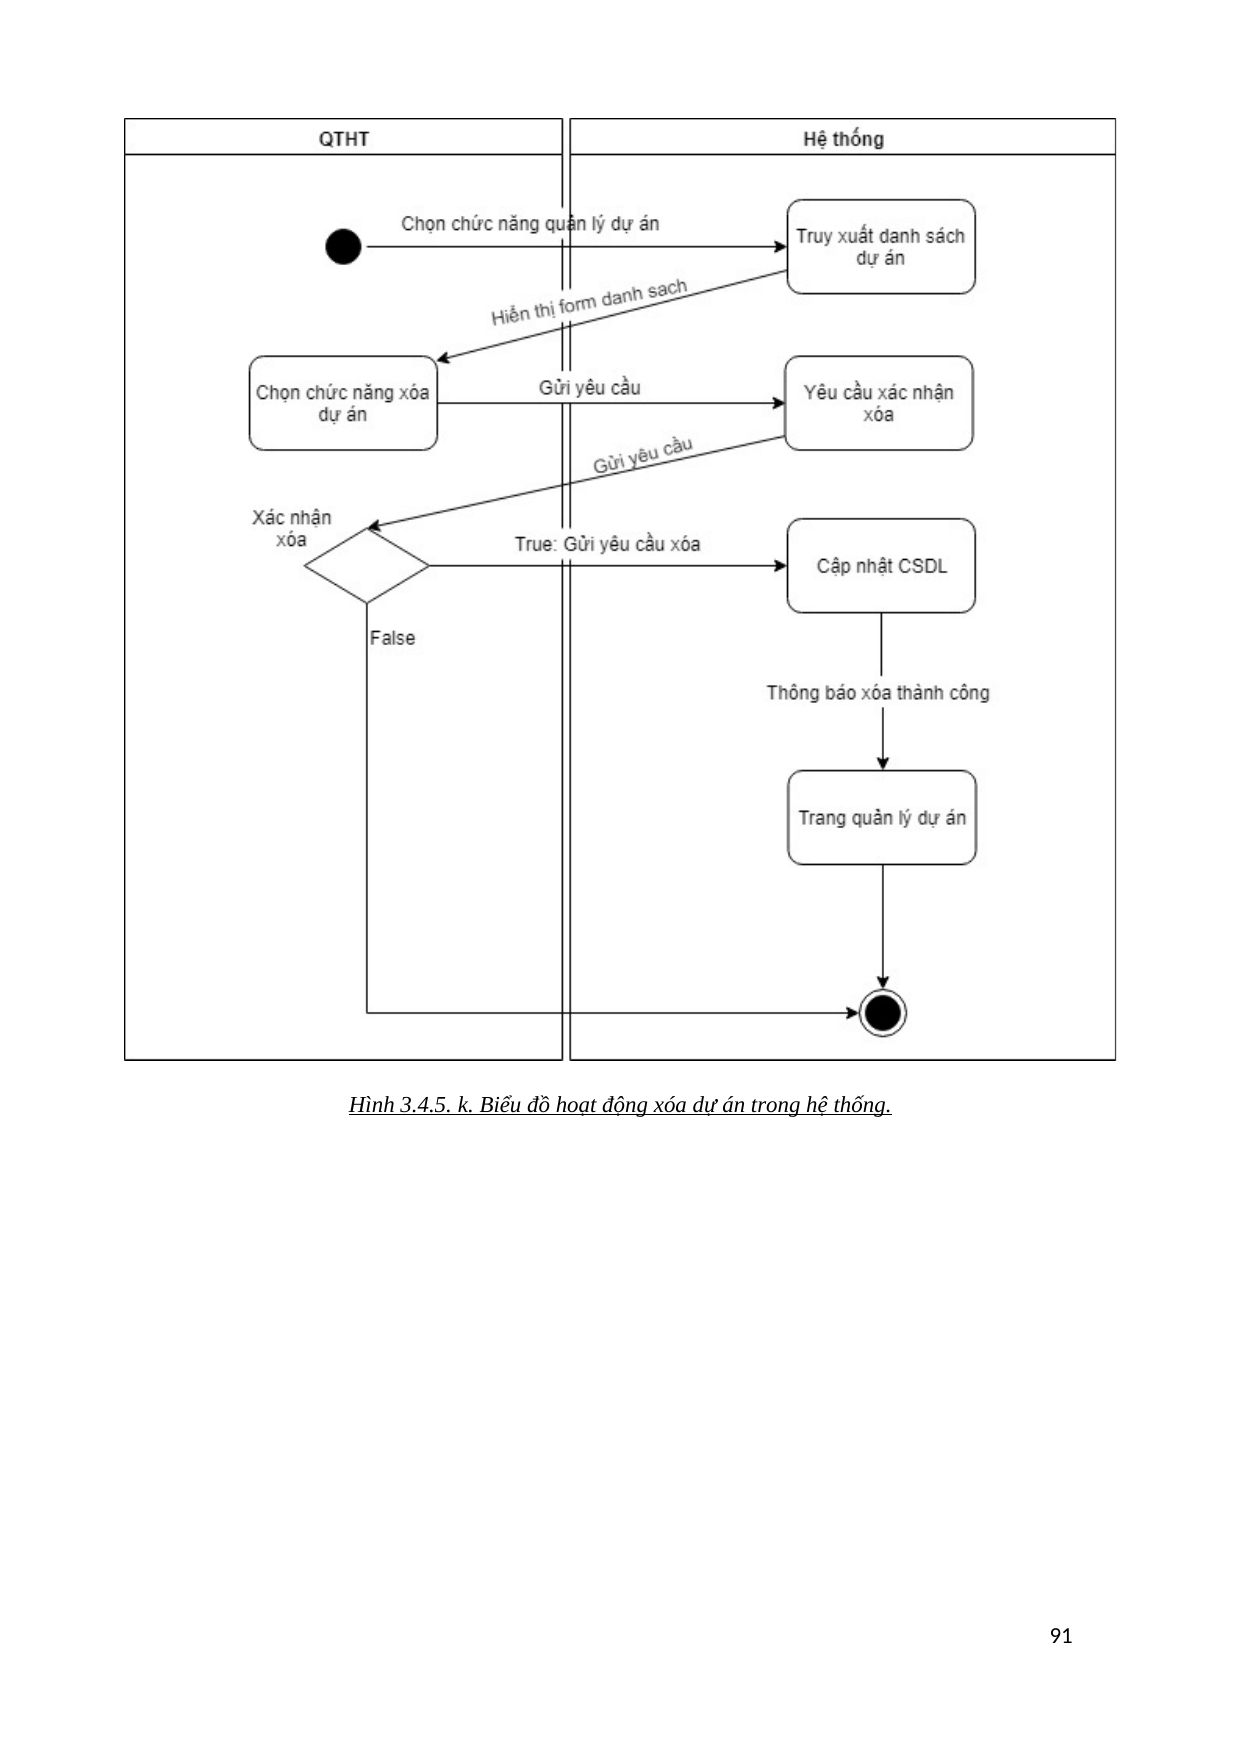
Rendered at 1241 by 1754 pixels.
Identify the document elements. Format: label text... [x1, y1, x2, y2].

picture [124, 118, 1117, 1061]
